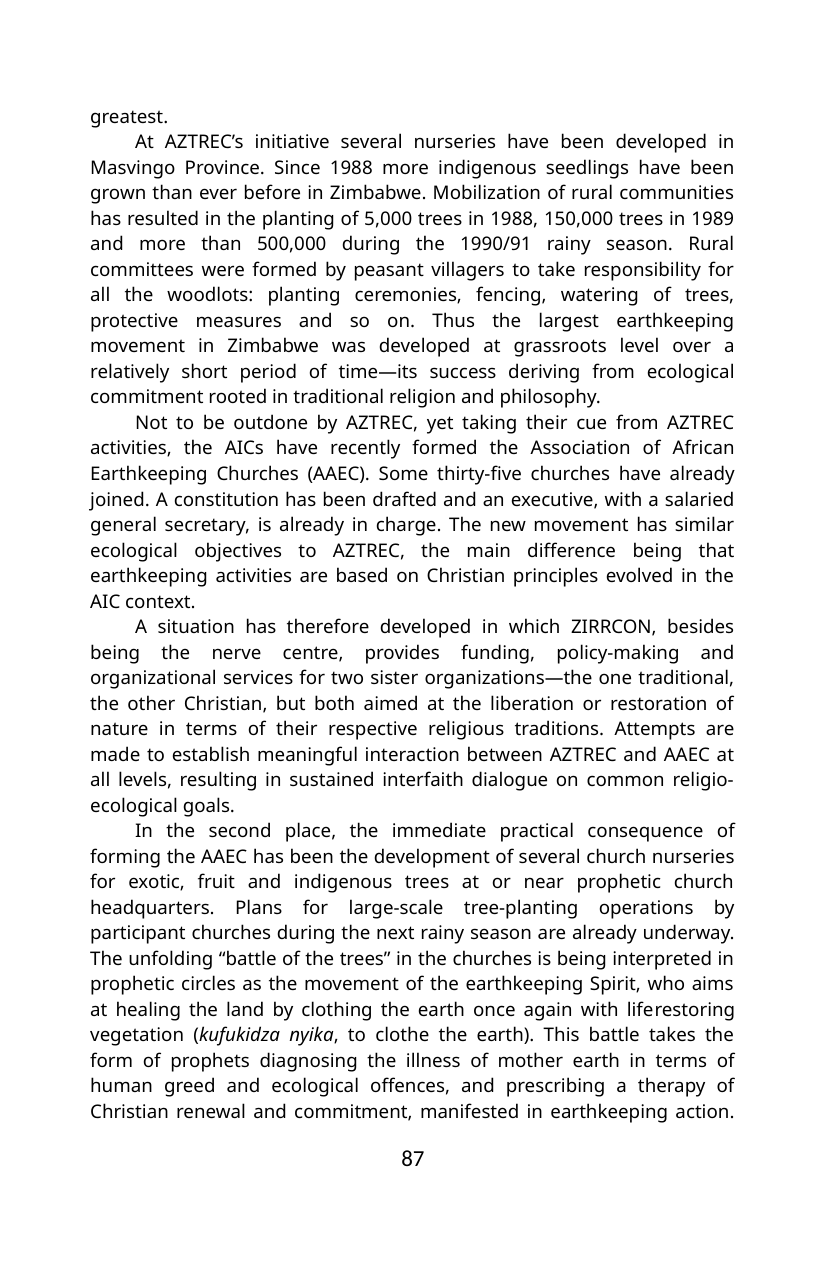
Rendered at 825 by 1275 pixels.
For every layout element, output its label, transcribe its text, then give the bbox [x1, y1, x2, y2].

text A situation has therefore developed in which ZIRRCON, besides being the nerve centre, provides funding, policy-making and organizational services for two sister organizations—the one traditional, the other Christian, but both aimed at the liberation or restoration of nature in terms of their respective religious traditions. Attempts are made to establish meaningful interaction between AZTREC and AAEC at all levels, resulting in sustained interfaith dialogue on common religio-ecological goals. [90, 613, 735, 818]
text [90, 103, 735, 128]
text At AZTREC’s initiative several nurseries have been developed in Masvingo Province. Since 1988 more indigenous seedlings have been grown than ever before in Zimbabwe. Mobilization of rural communities has resulted in the planting of 5,000 trees in 1988, 150,000 trees in 1989 and more than 500,000 during the 1990/91 rainy season. Rural committees were formed by peasant villagers to take responsibility for all the woodlots: planting ceremonies, fencing, watering of trees, protective measures and so on. Thus the largest earthkeeping movement in Zimbabwe was developed at grassroots level over a relatively short period of time—its success deriving from ecological commitment rooted in traditional religion and philosophy. [90, 128, 735, 409]
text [90, 818, 735, 1124]
text Not to be outdone by AZTREC, yet taking their cue from AZTREC activities, the AICs have recently formed the Association of African Earthkeeping Churches (AAEC). Some thirty-five churches have already joined. A constitution has been drafted and an executive, with a salaried general secretary, is already in charge. The new movement has similar ecological objectives to AZTREC, the main difference being that earthkeeping activities are based on Christian principles evolved in the AIC context. [90, 409, 735, 613]
